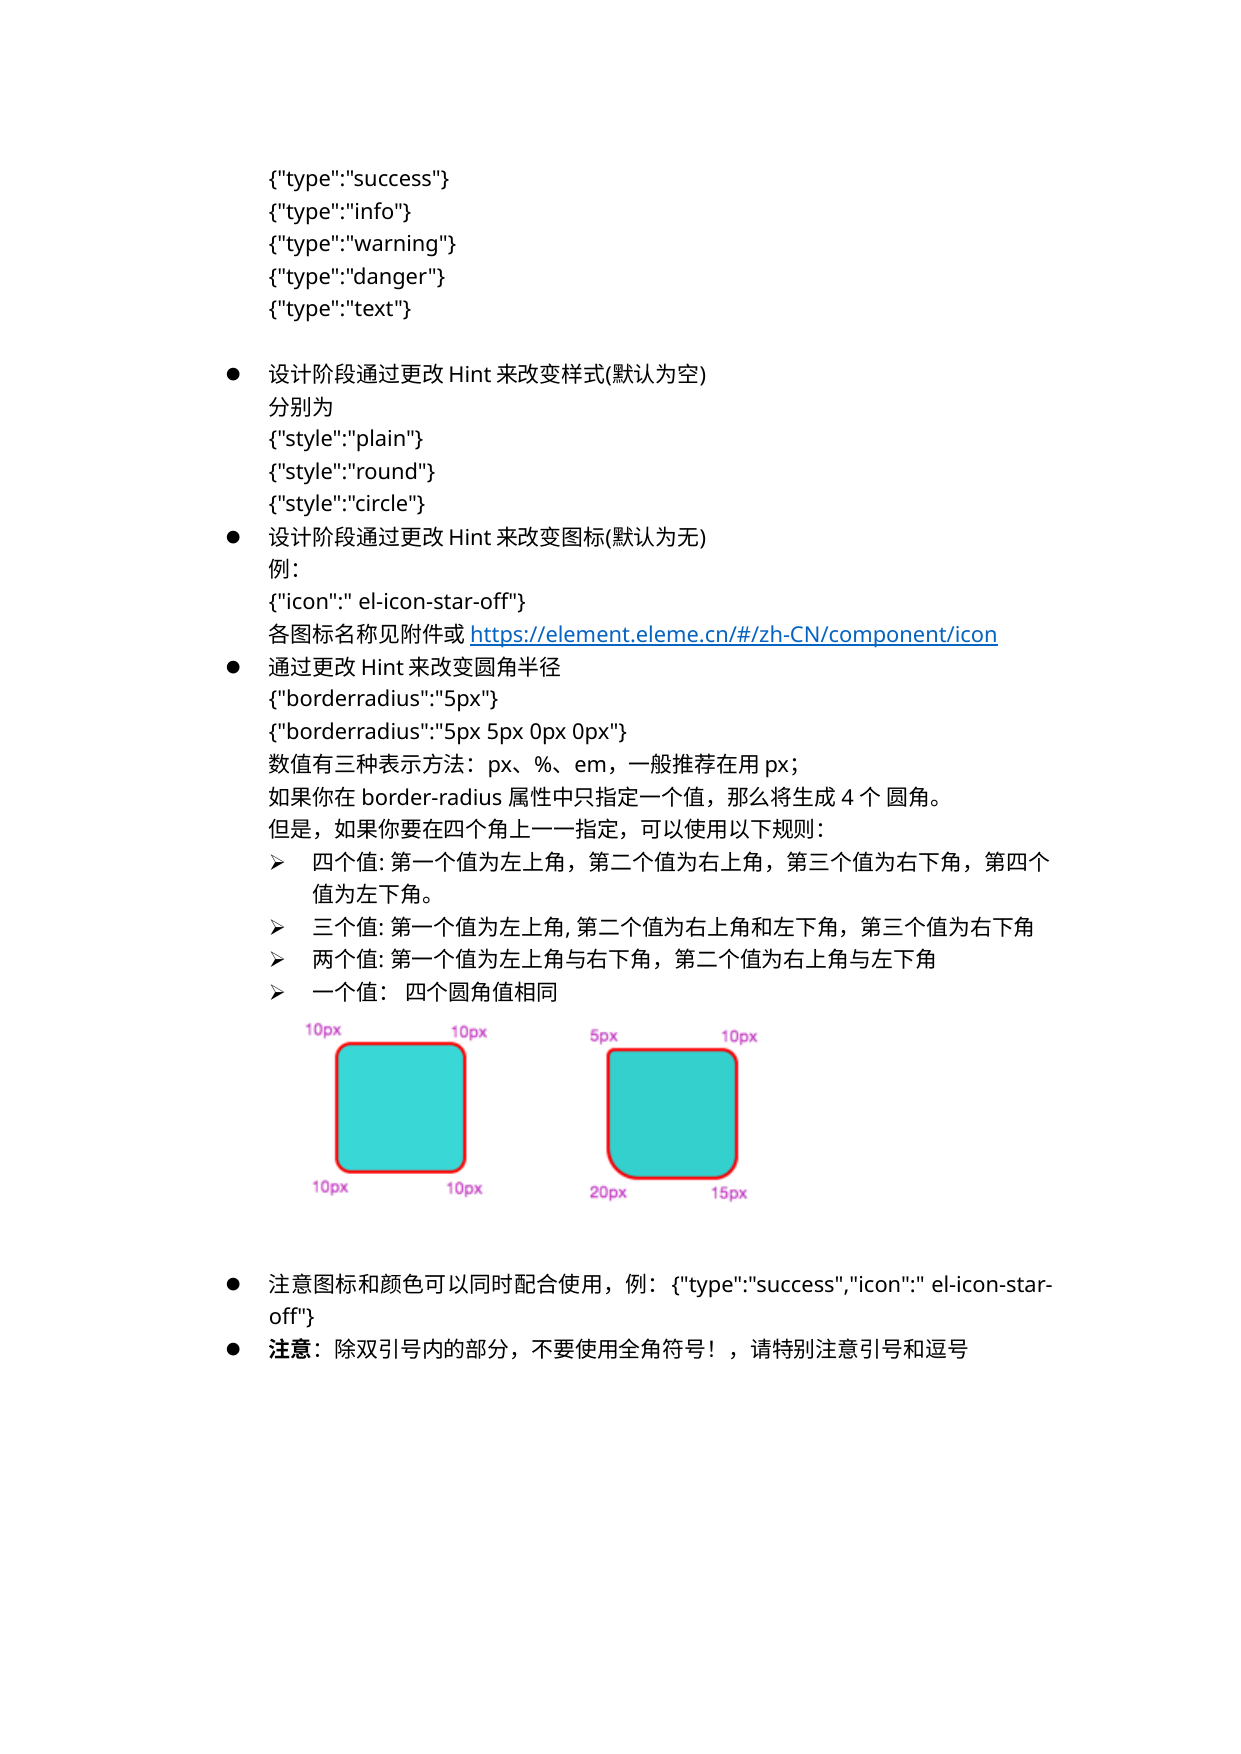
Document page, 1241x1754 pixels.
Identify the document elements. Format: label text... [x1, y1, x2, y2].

list 注意图标和颜色可以同时配合使用，例：{"type":"success","icon":" el-icon-star-off"} [225, 1267, 1053, 1332]
list 三个值: 第一个值为左上角, 第二个值为右上角和左下角，第三个值为右下角 [269, 909, 1053, 942]
list 数值有三种表示方法：px、%、em，一般推荐在用px； [269, 747, 1053, 779]
list {"style":"plain"} [269, 422, 1053, 454]
list 通过更改Hint来改变圆角半径 [225, 649, 1053, 682]
list 但是，如果你要在四个角上一一指定，可以使用以下规则： [269, 812, 1053, 844]
list 如果你在 border-radius 属性中只指定一个值，那么将生成 4 个 圆角。 [269, 779, 1053, 812]
list 分别为 [269, 389, 1053, 422]
list 注意：除双引号内的部分，不要使用全角符号！，请特别注意引号和逗号 [225, 1332, 1053, 1364]
list 一个值： 四个圆角值相同 [269, 974, 1053, 1007]
list {"borderradius":"5px 5px 0px 0px"} [269, 714, 1053, 747]
list {"type":"text"} [269, 292, 1053, 324]
list 两个值: 第一个值为左上角与右下角，第二个值为右上角与左下角 [269, 942, 1053, 974]
list {"type":"success"} [269, 162, 1053, 194]
list {"style":"round"} [269, 454, 1053, 487]
list 各图标名称见附件或https://element.eleme.cn/#/zh-CN/component/icon [269, 617, 1053, 649]
list 例： [269, 552, 1053, 584]
list 四个值: 第一个值为左上角，第二个值为右上角，第三个值为右下角，第四个值为左下角。 [269, 844, 1053, 909]
list {"style":"circle"} [269, 487, 1053, 519]
list 设计阶段通过更改Hint来改变图标(默认为无) [225, 519, 1053, 552]
list {"borderradius":"5px"} [269, 682, 1053, 714]
list {"type":"info"} [269, 194, 1053, 227]
list {"icon":" el-icon-star-off"} [269, 584, 1053, 617]
list 设计阶段通过更改Hint来改变样式(默认为空) [225, 357, 1053, 389]
picture [268, 1007, 806, 1207]
list {"type":"warning"} [269, 227, 1053, 259]
list {"type":"danger"} [269, 259, 1053, 292]
